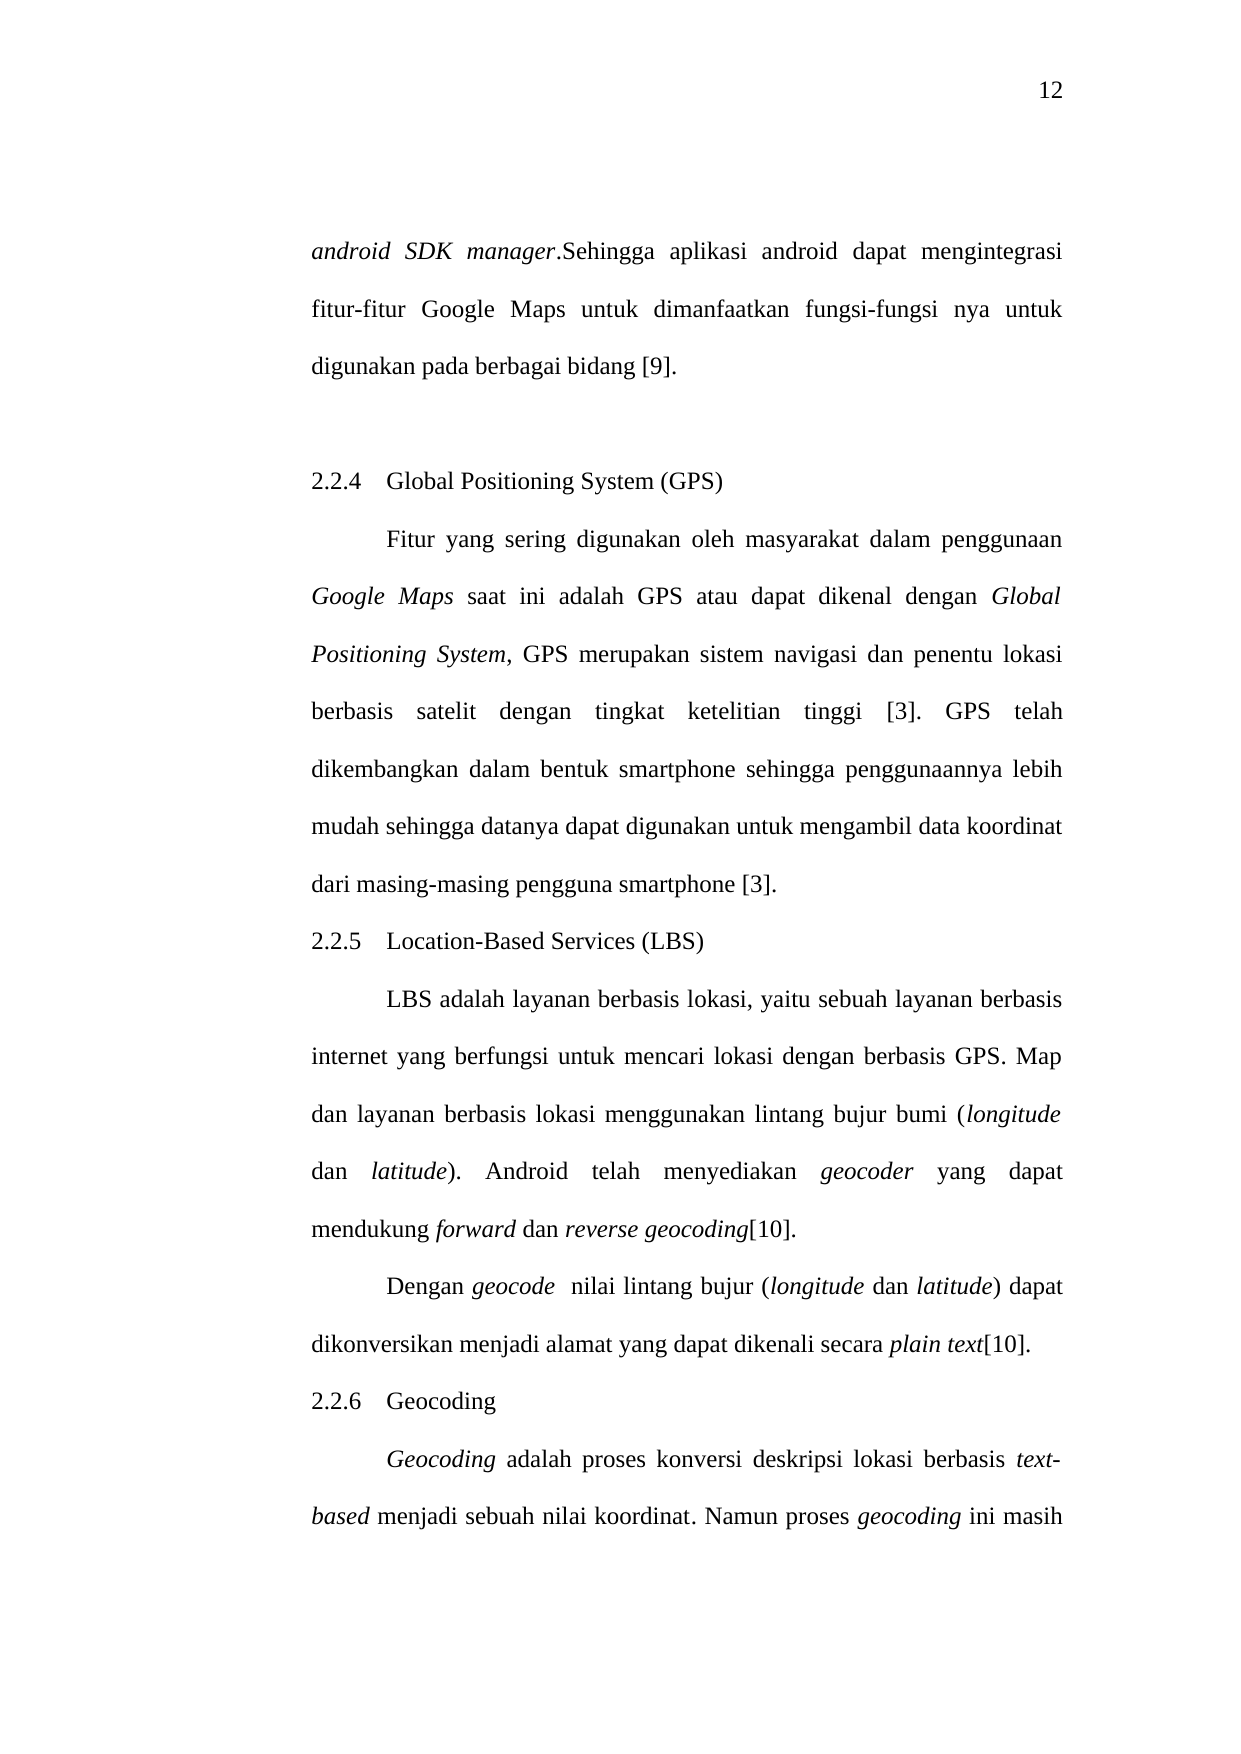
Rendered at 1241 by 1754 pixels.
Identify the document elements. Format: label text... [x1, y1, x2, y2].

text Geocoding [311, 1386, 1063, 1415]
text Global Positioning System (GPS) [311, 466, 1063, 495]
text Dengan geocode nilai lintang bujur (longitude dan latitude) dapat dikonversikan menjadi alamat yang dapat dikenali secara plain text[10]. [311, 1271, 1063, 1357]
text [311, 236, 1063, 380]
text Fitur yang sering digunakan oleh masyarakat dalam penggunaan Google Maps saat ini adalah GPS atau dapat dikenal dengan Global Positioning System, GPS merupakan sistem navigasi dan penentu lokasi berbasis satelit dengan tingkat ketelitian tinggi [3]. GPS telah dikembangkan dalam bentuk smartphone sehingga penggunaannya lebih mudah sehingga datanya dapat digunakan untuk mengambil data koordinat dari masing-masing pengguna smartphone [3]. [311, 524, 1063, 897]
text LBS adalah layanan berbasis lokasi, yaitu sebuah layanan berbasis internet yang berfungsi untuk mencari lokasi dengan berbasis GPS. Map dan layanan berbasis lokasi menggunakan lintang bujur bumi (longitude dan latitude). Android telah menyediakan geocoder yang dapat mendukung forward dan reverse geocoding[10]. [311, 984, 1063, 1242]
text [311, 1444, 1063, 1530]
text Location-Based Services (LBS) [311, 926, 1063, 955]
